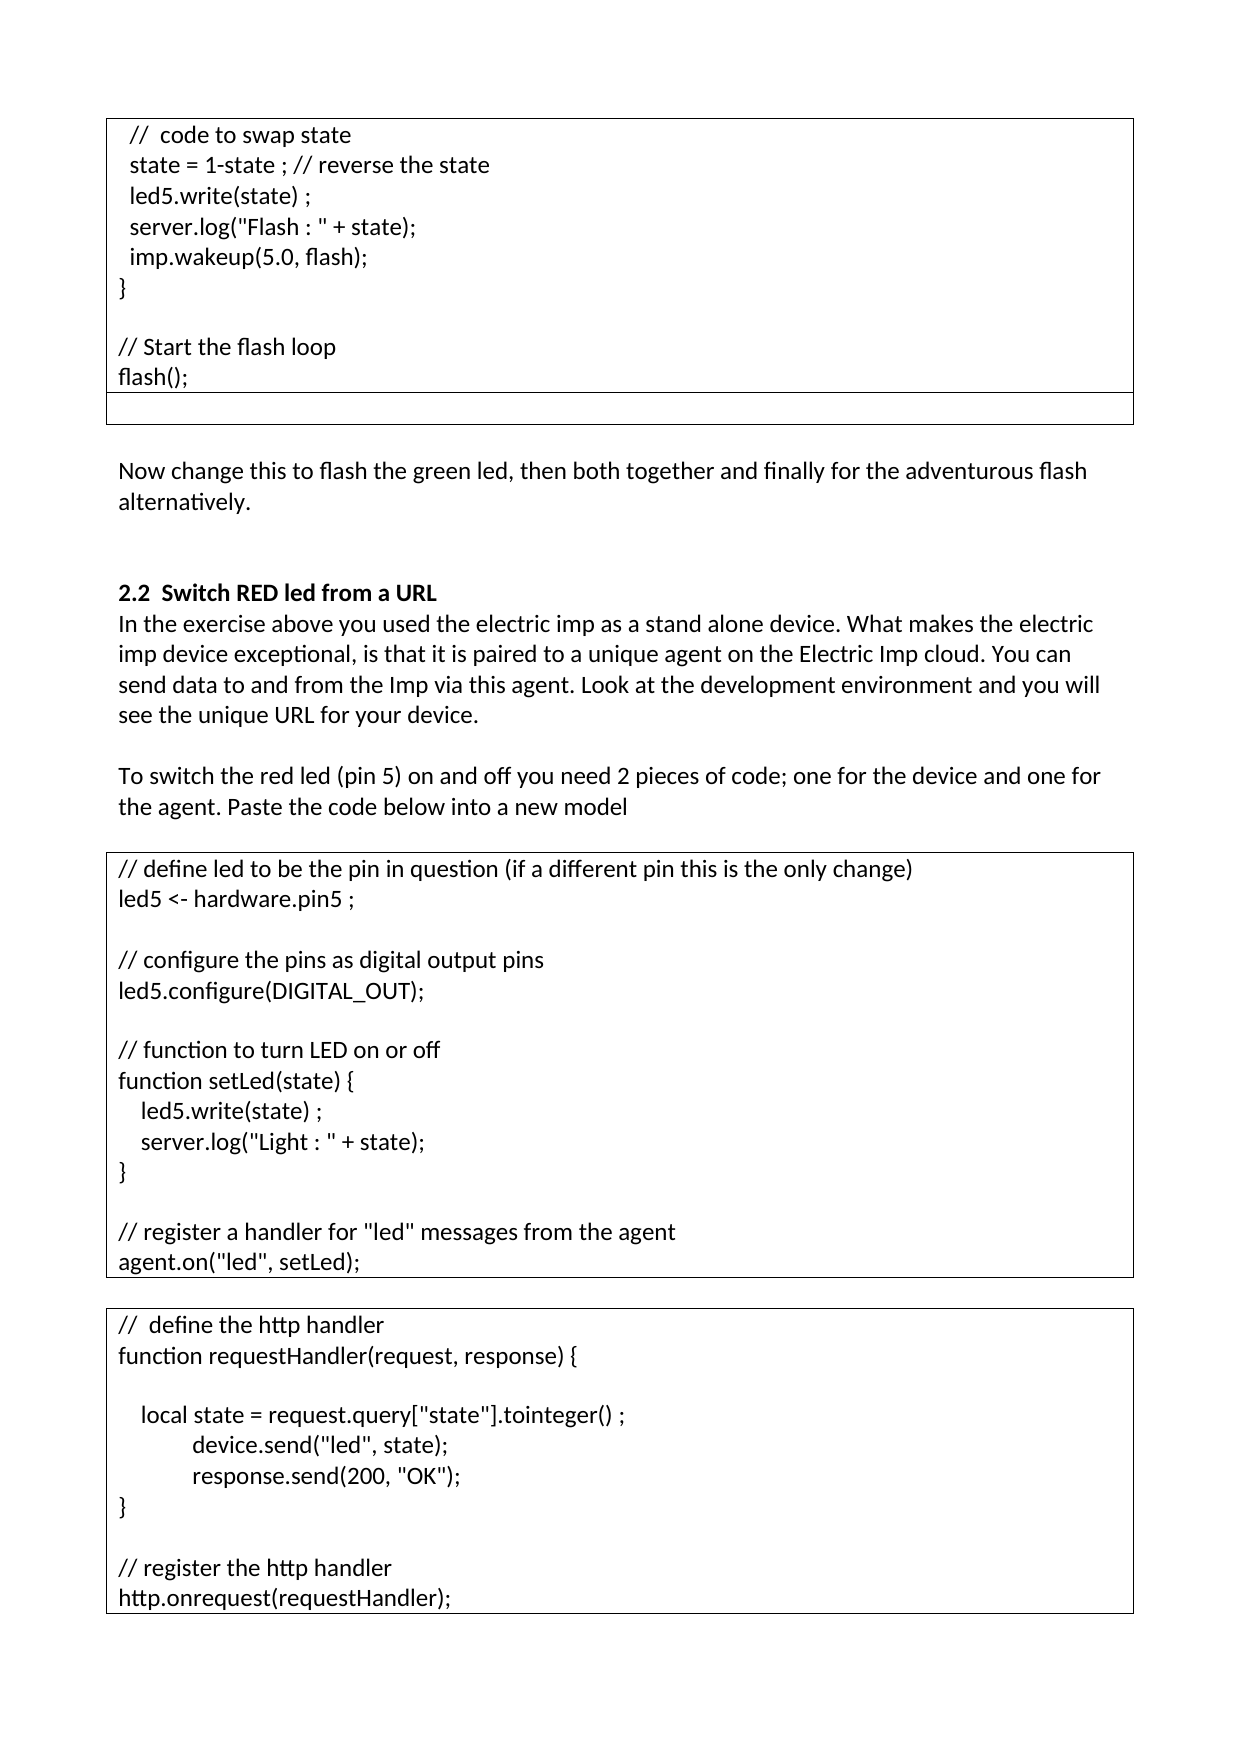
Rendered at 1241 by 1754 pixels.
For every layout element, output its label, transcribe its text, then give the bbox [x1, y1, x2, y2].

text Now change this to flash the green led, then both together and finally for the adventurous flash alternatively. [118, 455, 1122, 516]
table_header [107, 119, 1133, 392]
text To switch the red led (pin 5) on and off you need 2 pieces of code; one for the device and one for the agent. Paste the code below into a new model [118, 760, 1122, 821]
text In the exercise above you used the electric imp as a stand alone device. What makes the electric imp device exceptional, is that it is paired to a unique agent on the Electric Imp cloud. You can send data to and from the Imp via this agent. Look at the development environment and you will see the unique URL for your device. [118, 608, 1122, 730]
text 2.2 Switch RED led from a URL [118, 577, 1122, 608]
table_cell [107, 393, 1133, 424]
table_header // define the http handler function requestHandler(request, response) { local state = request.query["state"].tointeger() ; device.send("led", state); response.send(200, "OK"); } // register the http handler http.onrequest(requestHandler); [107, 1309, 1133, 1613]
table_header // define led to be the pin in question (if a different pin this is the only change) led5 <- hardware.pin5 ; // configure the pins as digital output pins led5.configure(DIGITAL_OUT); // function to turn LED on or off function setLed(state) { led5.write(state) ; server.log("Light : " + state); } // register a handler for "led" messages from the agent agent.on("led", setLed); [107, 853, 1133, 1277]
